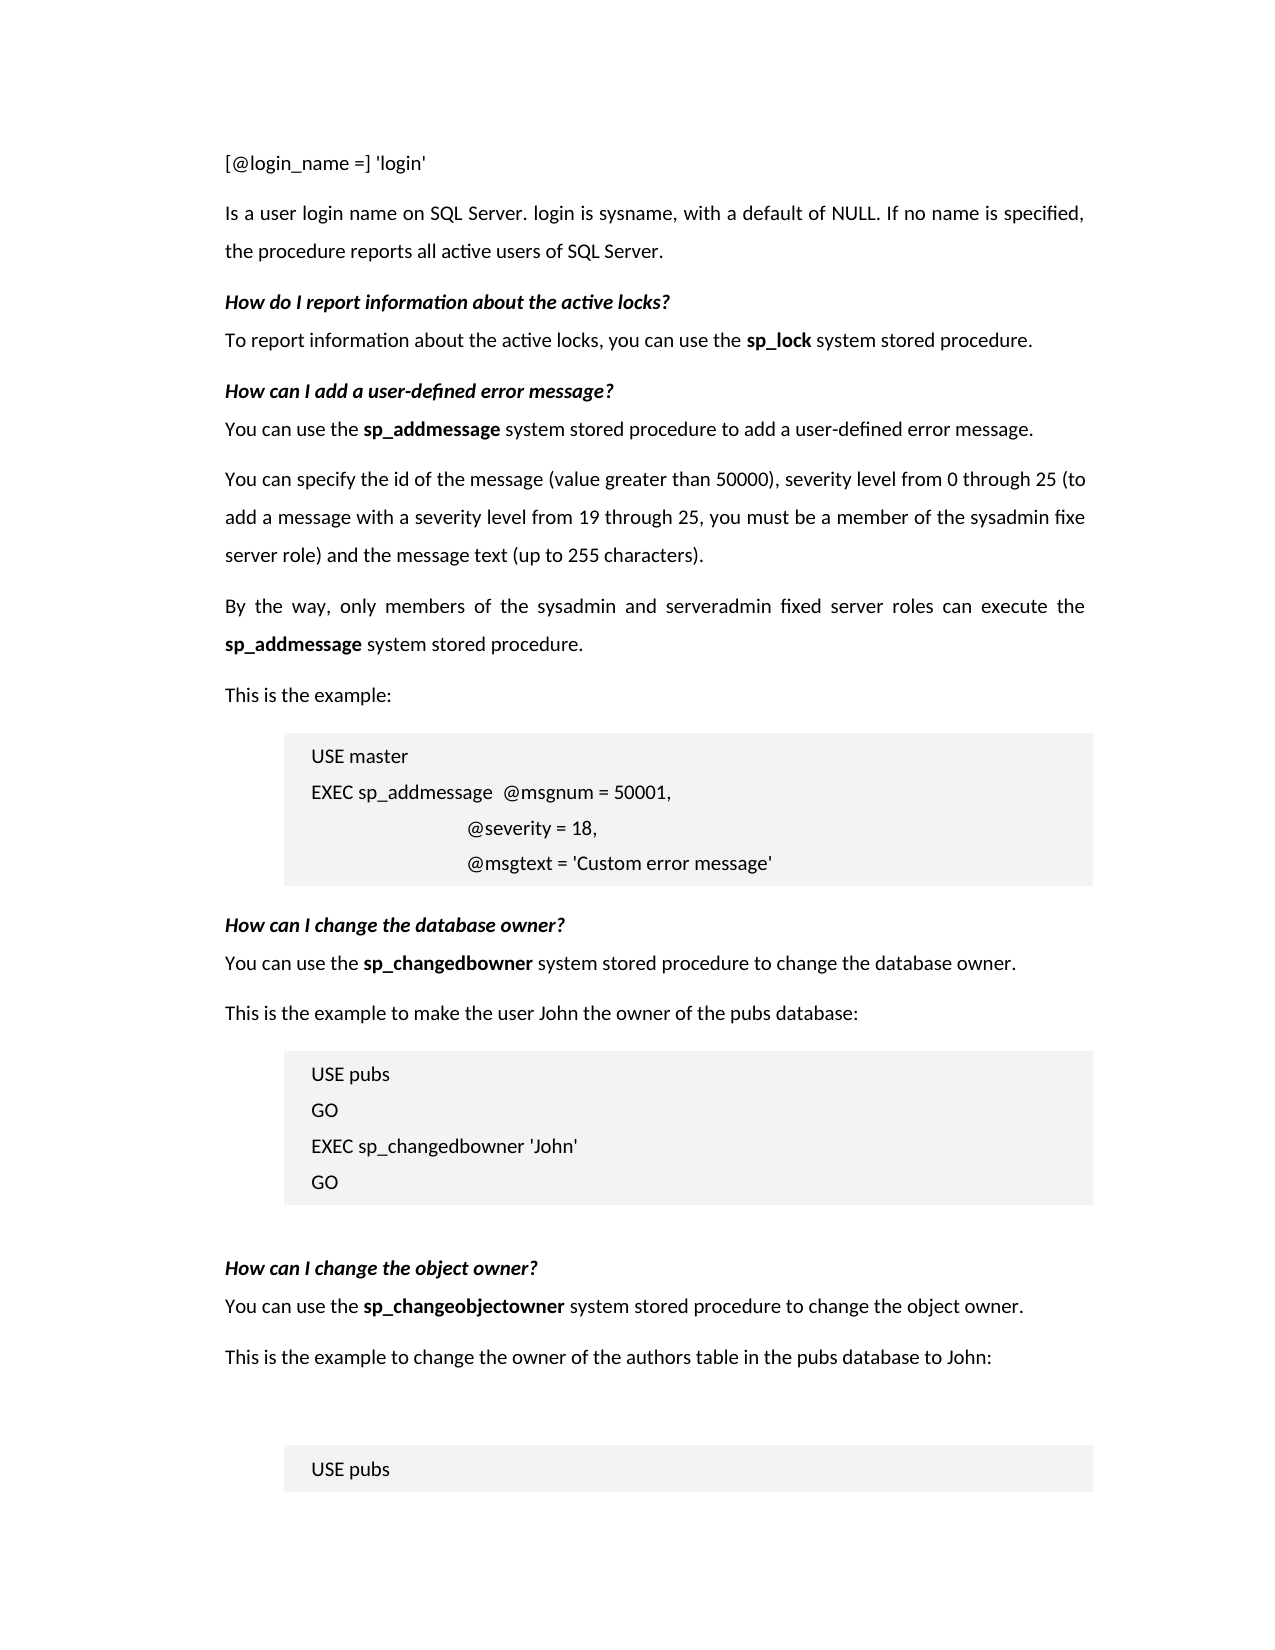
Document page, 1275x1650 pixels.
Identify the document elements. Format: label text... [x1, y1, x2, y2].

text This is the example to make the user John the owner of the pubs database: [225, 1000, 1087, 1026]
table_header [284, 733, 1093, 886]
text [@login_name =] 'login' [225, 150, 1087, 175]
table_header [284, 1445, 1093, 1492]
text How do I report information about the active locks? [225, 289, 1087, 315]
text You can use the sp_changeobjectowner system stored procedure to change the object owner. [225, 1293, 1087, 1319]
text You can use the sp_changedbowner system stored procedure to change the database owner. [225, 950, 1087, 975]
text Is a user login name on SQL Server. login is sysname, with a default of NULL. If no name is specified, the procedure reports all active users of SQL Server. [225, 201, 1087, 264]
text How can I change the object owner? [225, 1256, 1087, 1281]
text This is the example: [225, 682, 1087, 707]
text By the way, only members of the sysadmin and serveradmin fixed server roles can execute the sp_addmessage system stored procedure. [225, 593, 1087, 657]
text How can I add a user-defined error message? [225, 378, 1087, 403]
text You can use the sp_addmessage system stored procedure to add a user-defined error message. [225, 416, 1087, 441]
text How can I change the database owner? [225, 912, 1087, 937]
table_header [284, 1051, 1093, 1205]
text You can specify the id of the message (value greater than 50000), severity level from 0 through 25 (to add a message with a severity level from 19 through 25, you must be a member of the sysadmin fixe server role) and the message text (up to 255 characters). [225, 466, 1087, 568]
text This is the example to change the owner of the authors table in the pubs database to John: [225, 1344, 1087, 1369]
text To report information about the active locks, you can use the sp_lock system stored procedure. [225, 327, 1087, 353]
